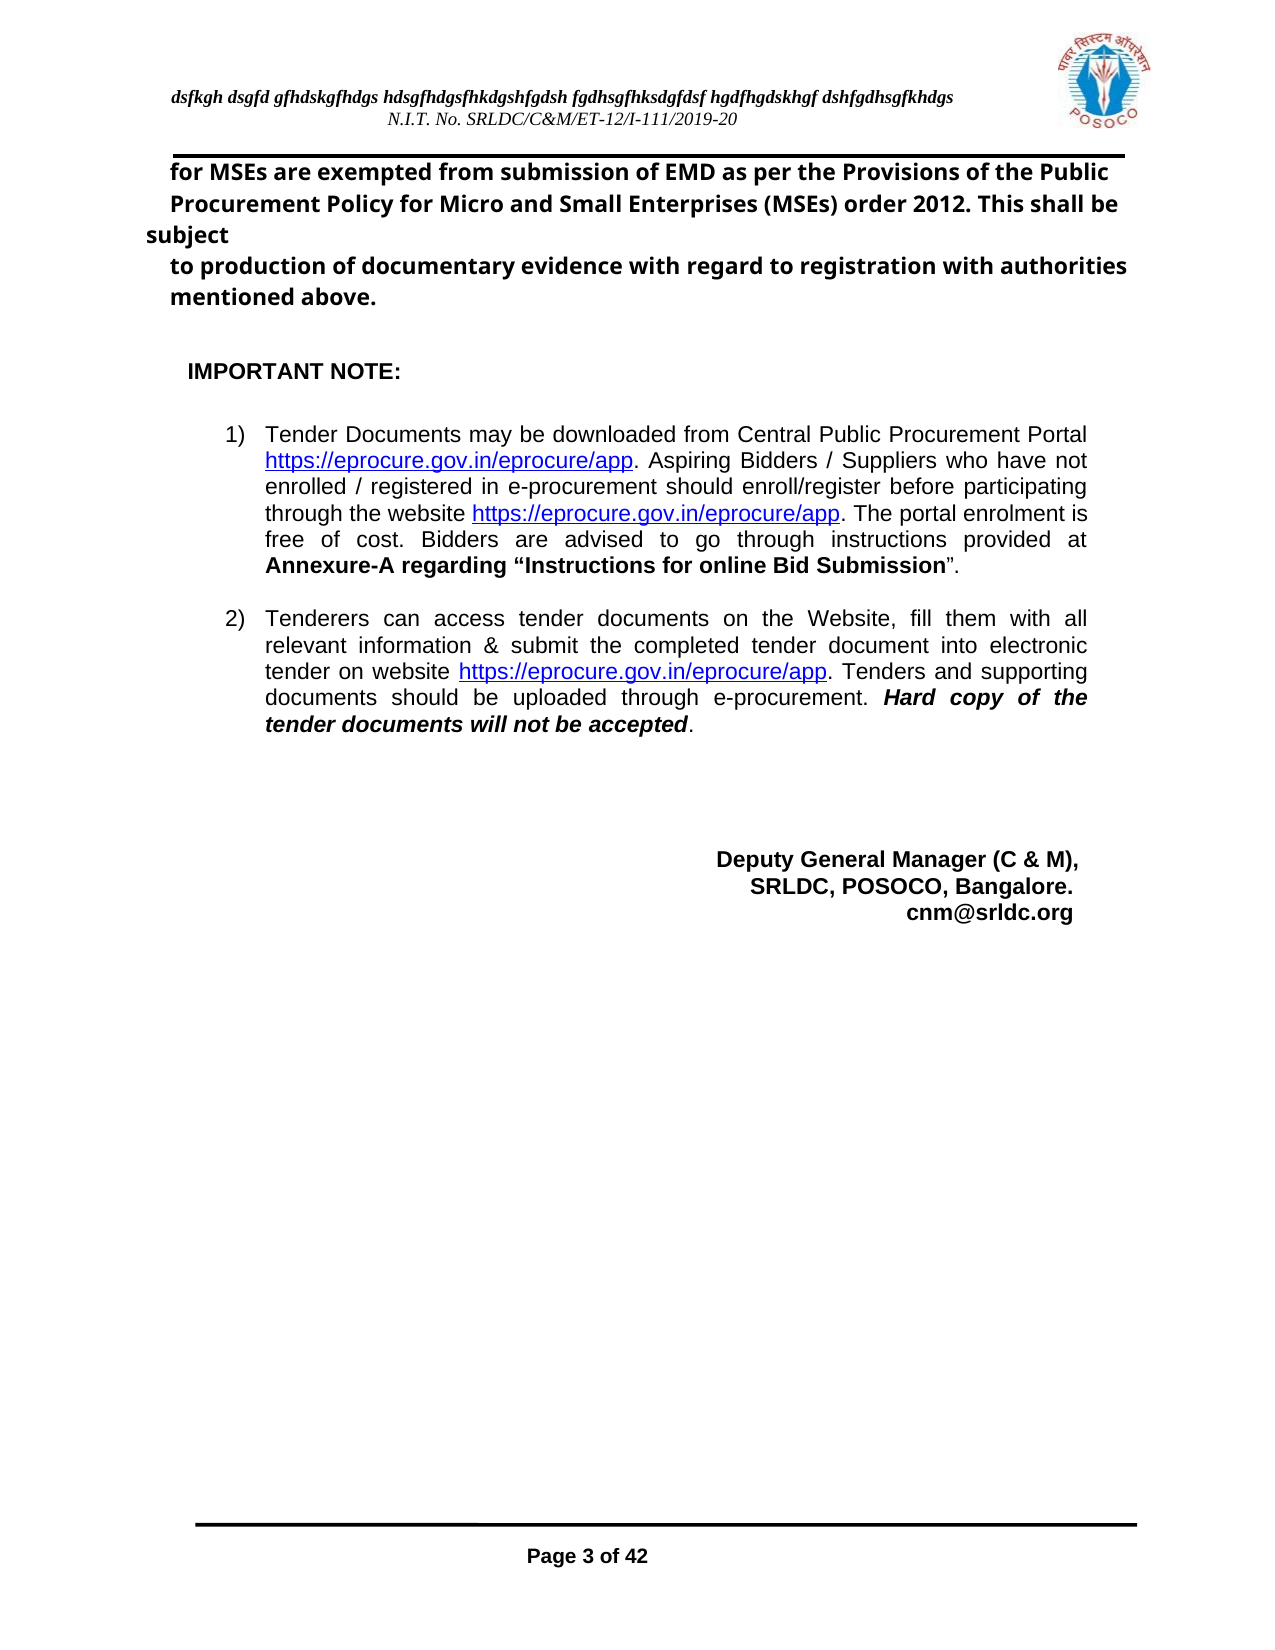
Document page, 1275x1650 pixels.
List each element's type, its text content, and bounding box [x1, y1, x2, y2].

text mentioned above. [146, 281, 1150, 312]
text SRLDC, POSOCO, Bangalore. [146, 873, 1073, 899]
text cnm@srldc.org [146, 899, 1073, 926]
text for MSEs are exempted from submission of EMD as per the Provisions of the Public [146, 156, 1150, 187]
list Tenderers can access tender documents on the Website, fill them with all relevant information & submit the completed tender document into electronic tender on website https://eprocure.gov.in/eprocure/app. Tenders and supporting documents should be uploaded through e-procurement. Hard copy of the tender documents will not be accepted. [225, 605, 1088, 737]
text Procurement Policy for Micro and Small Enterprises (MSEs) order 2012. This shall be subject [146, 187, 1150, 250]
list Tender Documents may be downloaded from Central Public Procurement Portal https://eprocure.gov.in/eprocure/app. Aspiring Bidders / Suppliers who have not enrolled / registered in e-procurement should enroll/register before participating through the website https://eprocure.gov.in/eprocure/app. The portal enrolment is free of cost. Bidders are advised to go through instructions provided at Annexure-A regarding “Instructions for online Bid Submission”. [225, 421, 1088, 579]
picture [1057, 32, 1151, 129]
subtitle Deputy General Manager (C & M), [258, 847, 1150, 873]
text to production of documentary evidence with regard to registration with authorities [146, 250, 1150, 281]
text IMPORTANT NOTE: [187, 358, 1150, 384]
